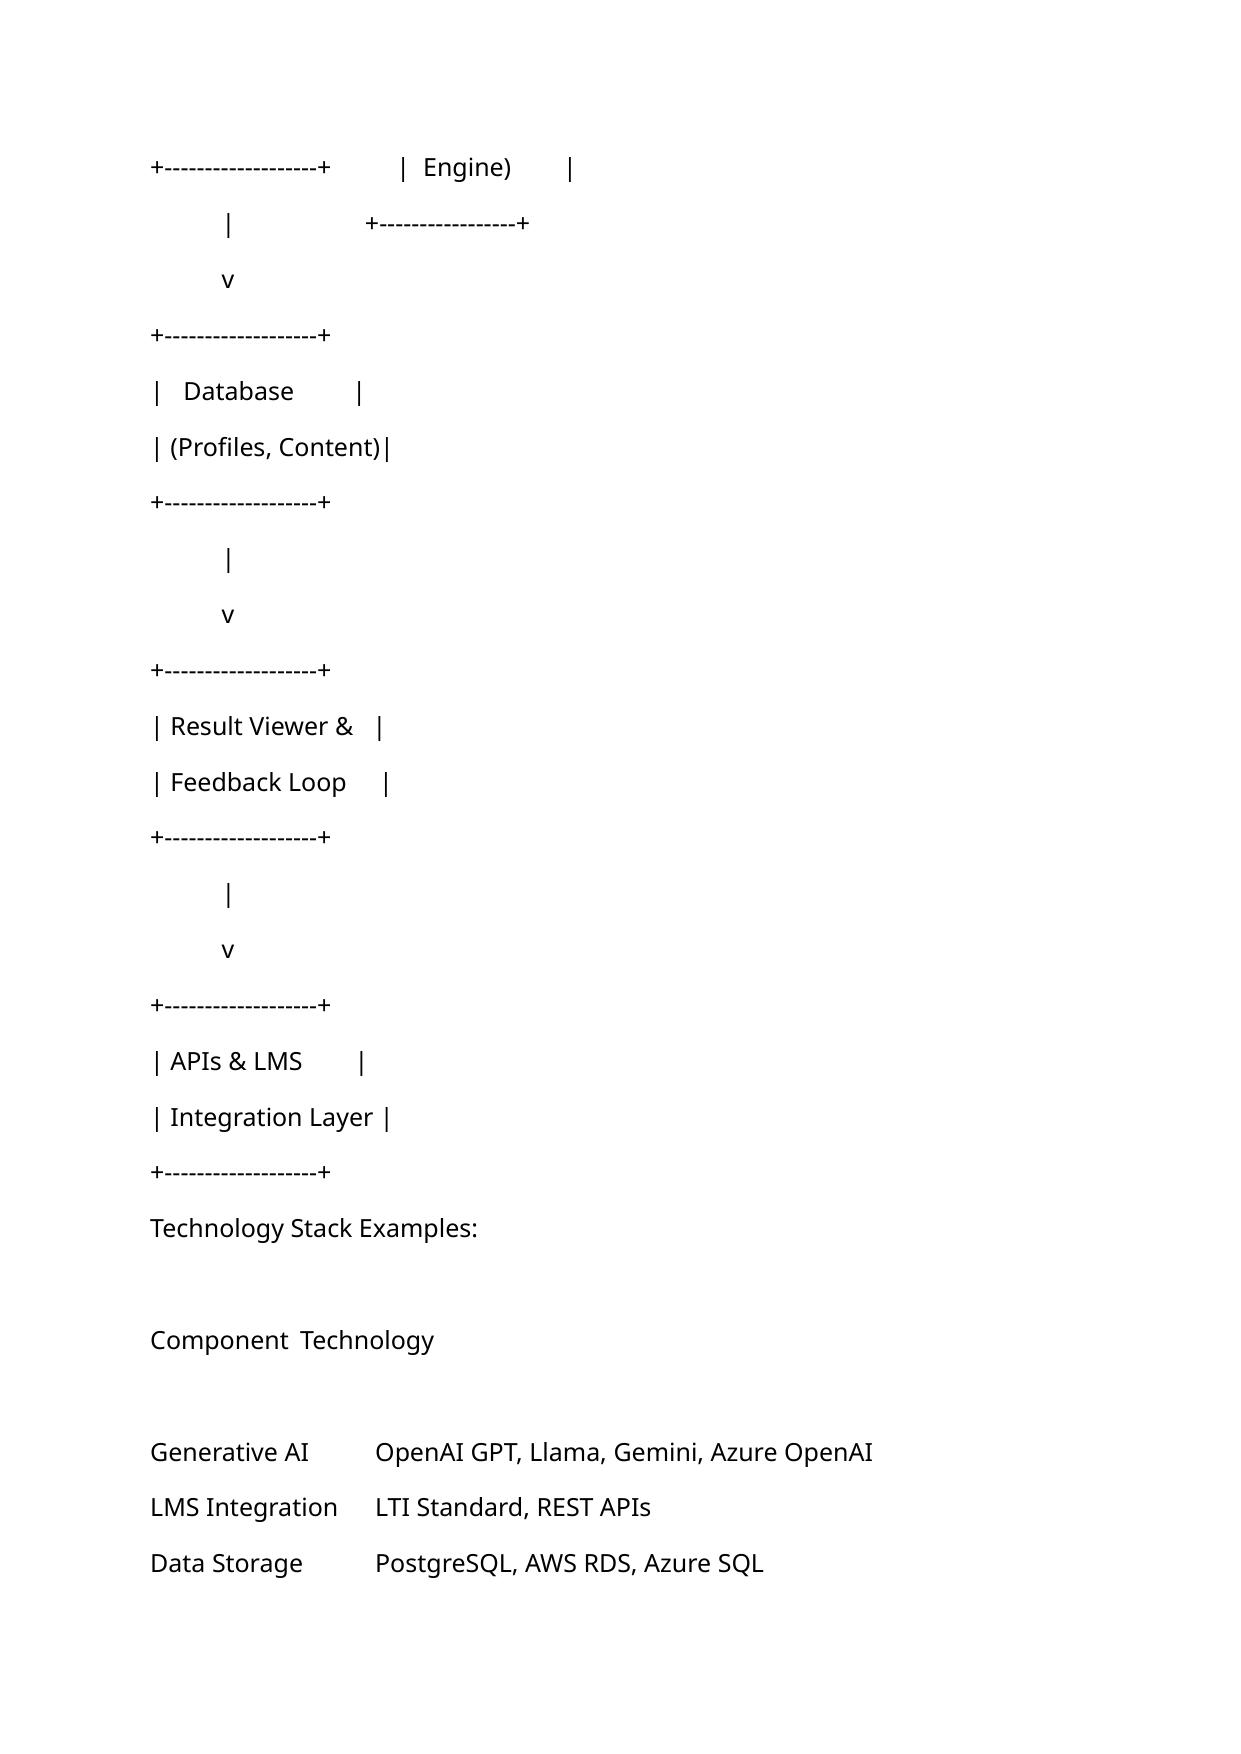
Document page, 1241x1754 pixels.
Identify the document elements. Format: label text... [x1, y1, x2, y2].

text | APIs & LMS | [150, 1043, 1090, 1077]
text | [150, 541, 1090, 575]
text | Database | [150, 373, 1090, 407]
text | (Profiles, Content)| [150, 429, 1090, 463]
text Technology Stack Examples: [150, 1211, 1090, 1245]
text v [150, 597, 1090, 631]
text +-------------------+ [150, 485, 1090, 519]
text +-------------------+ | Engine) | [150, 150, 1090, 184]
text | +-----------------+ [150, 206, 1090, 240]
text Data Storage PostgreSQL, AWS RDS, Azure SQL [150, 1546, 1090, 1580]
text | Result Viewer & | [150, 708, 1090, 742]
text +-------------------+ [150, 317, 1090, 352]
text +-------------------+ [150, 987, 1090, 1022]
text Component Technology [150, 1322, 1090, 1357]
text v [150, 262, 1090, 296]
text | [150, 876, 1090, 910]
text +-------------------+ [150, 1155, 1090, 1189]
text LMS Integration LTI Standard, REST APIs [150, 1490, 1090, 1524]
text Generative AI OpenAI GPT, Llama, Gemini, Azure OpenAI [150, 1434, 1090, 1468]
text v [150, 932, 1090, 966]
text | Integration Layer | [150, 1099, 1090, 1133]
text +-------------------+ [150, 652, 1090, 687]
text | Feedback Loop | [150, 764, 1090, 798]
text +-------------------+ [150, 820, 1090, 854]
